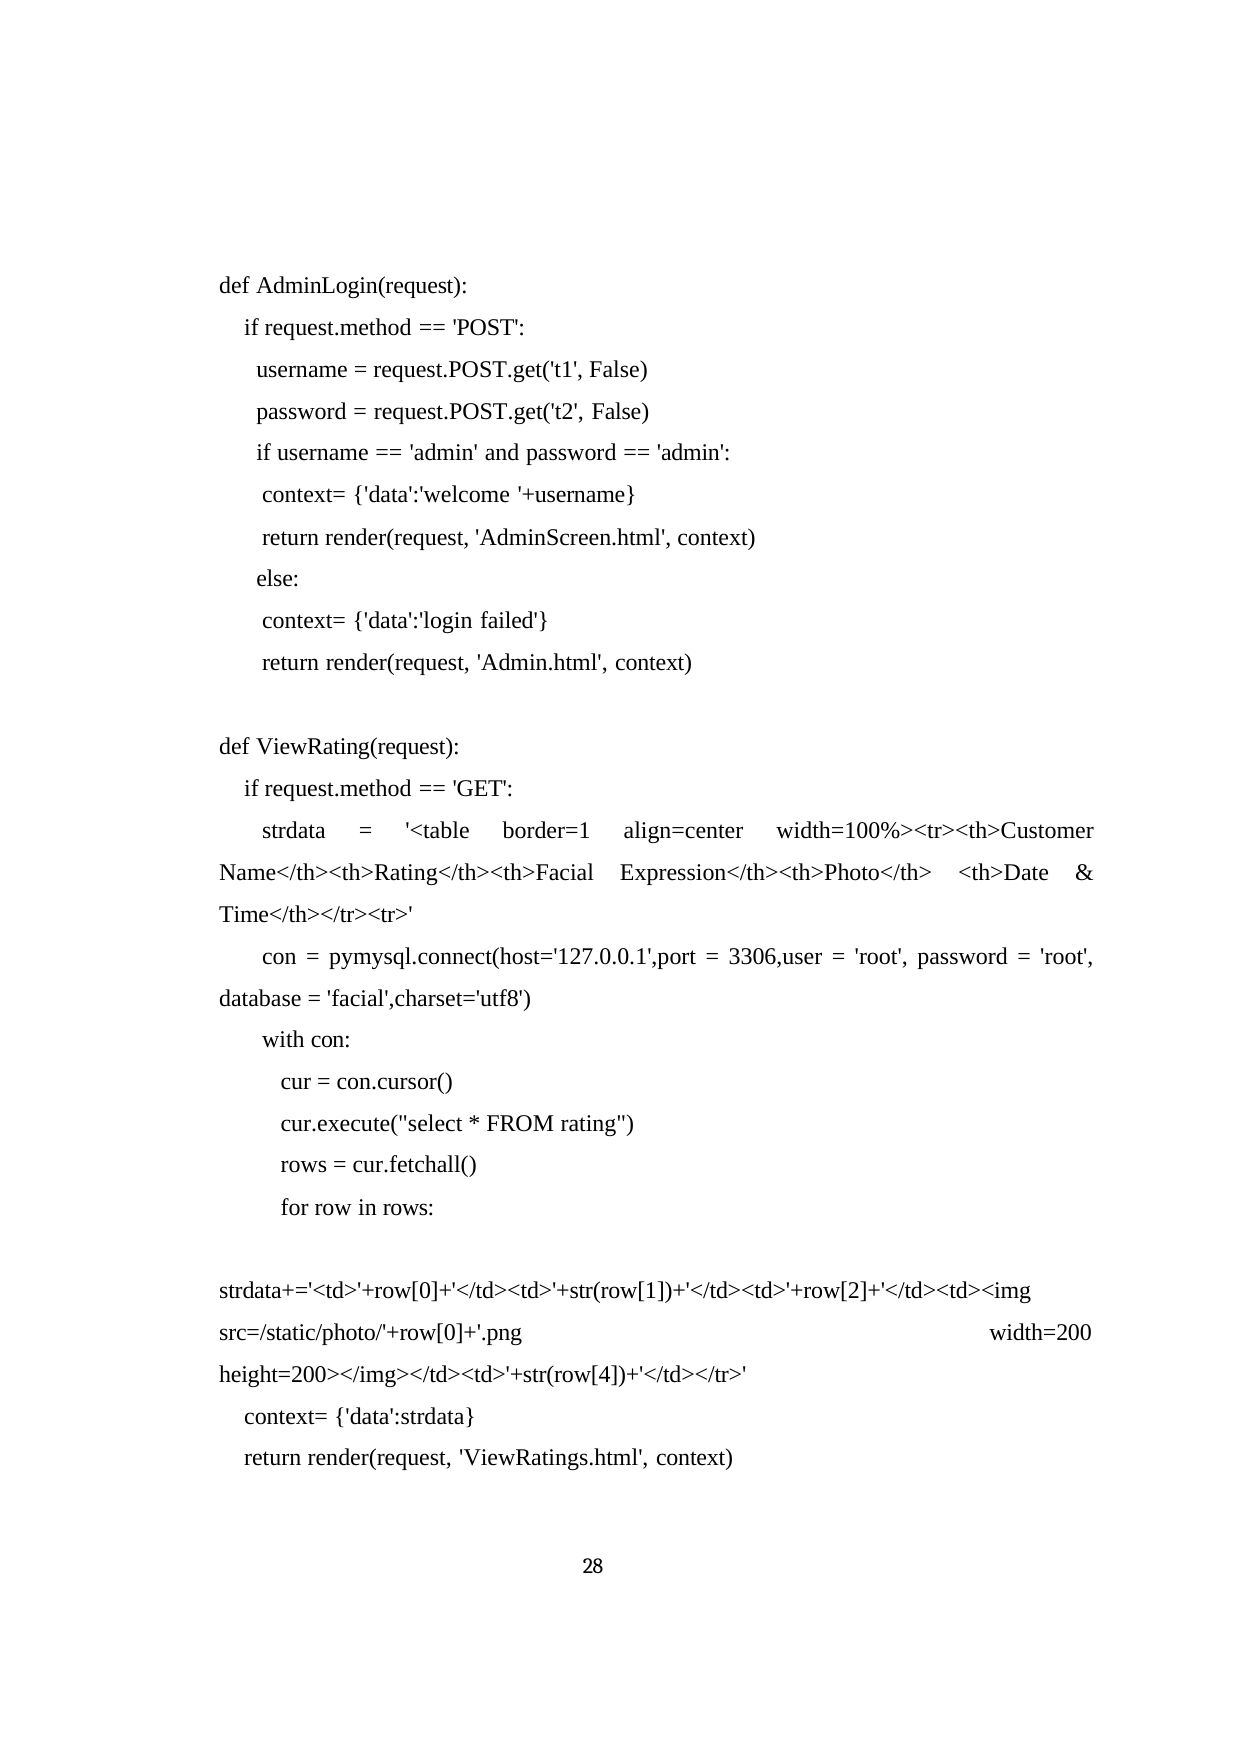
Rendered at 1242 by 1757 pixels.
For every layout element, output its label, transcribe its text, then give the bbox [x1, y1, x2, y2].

text for row in rows: [280, 1193, 1169, 1220]
text def ViewRating(request): [219, 732, 1169, 760]
text cur = con.cursor() cur.execute("select * FROM rating") rows = cur.fetchall() [280, 1067, 637, 1178]
text username = request.POST.get('t1', False) password = request.POST.get('t2', False) [256, 355, 665, 424]
text return render(request, 'ViewRatings.html', context) [244, 1443, 1169, 1471]
text strdata = '<table border=1 align=center width=100%><tr><th>Customer Name</th><th>Rating</th><th>Facial Expression</th><th>Photo</th> <th>Date & Time</th></tr><tr>' [219, 816, 1095, 928]
text height=200></img></td><td>'+str(row[4])+'</td></tr>' context= {'data':strdata} [219, 1360, 765, 1429]
text if request.method == 'POST': [244, 313, 1169, 341]
text def AdminLogin(request): [219, 271, 1169, 298]
text if username == 'admin' and password == 'admin': [256, 439, 1169, 466]
text context= {'data':'welcome '+username} [262, 481, 1169, 508]
text with con: [262, 1025, 1169, 1053]
text return render(request, 'AdminScreen.html', context) else: [256, 523, 791, 592]
text return render(request, 'Admin.html', context) [262, 648, 1169, 676]
text strdata+='<td>'+row[0]+'</td><td>'+str(row[1])+'</td><td>'+row[2]+'</td><td><img src=/static/photo/'+row[0]+'.png width=200 [219, 1276, 1094, 1346]
text context= {'data':'login failed'} [262, 606, 1169, 634]
text if request.method == 'GET': [244, 774, 1169, 802]
text con = pymysql.connect(host='127.0.0.1',port = 3306,user = 'root', password = 'root', database = 'facial',charset='utf8') [219, 942, 1094, 1011]
